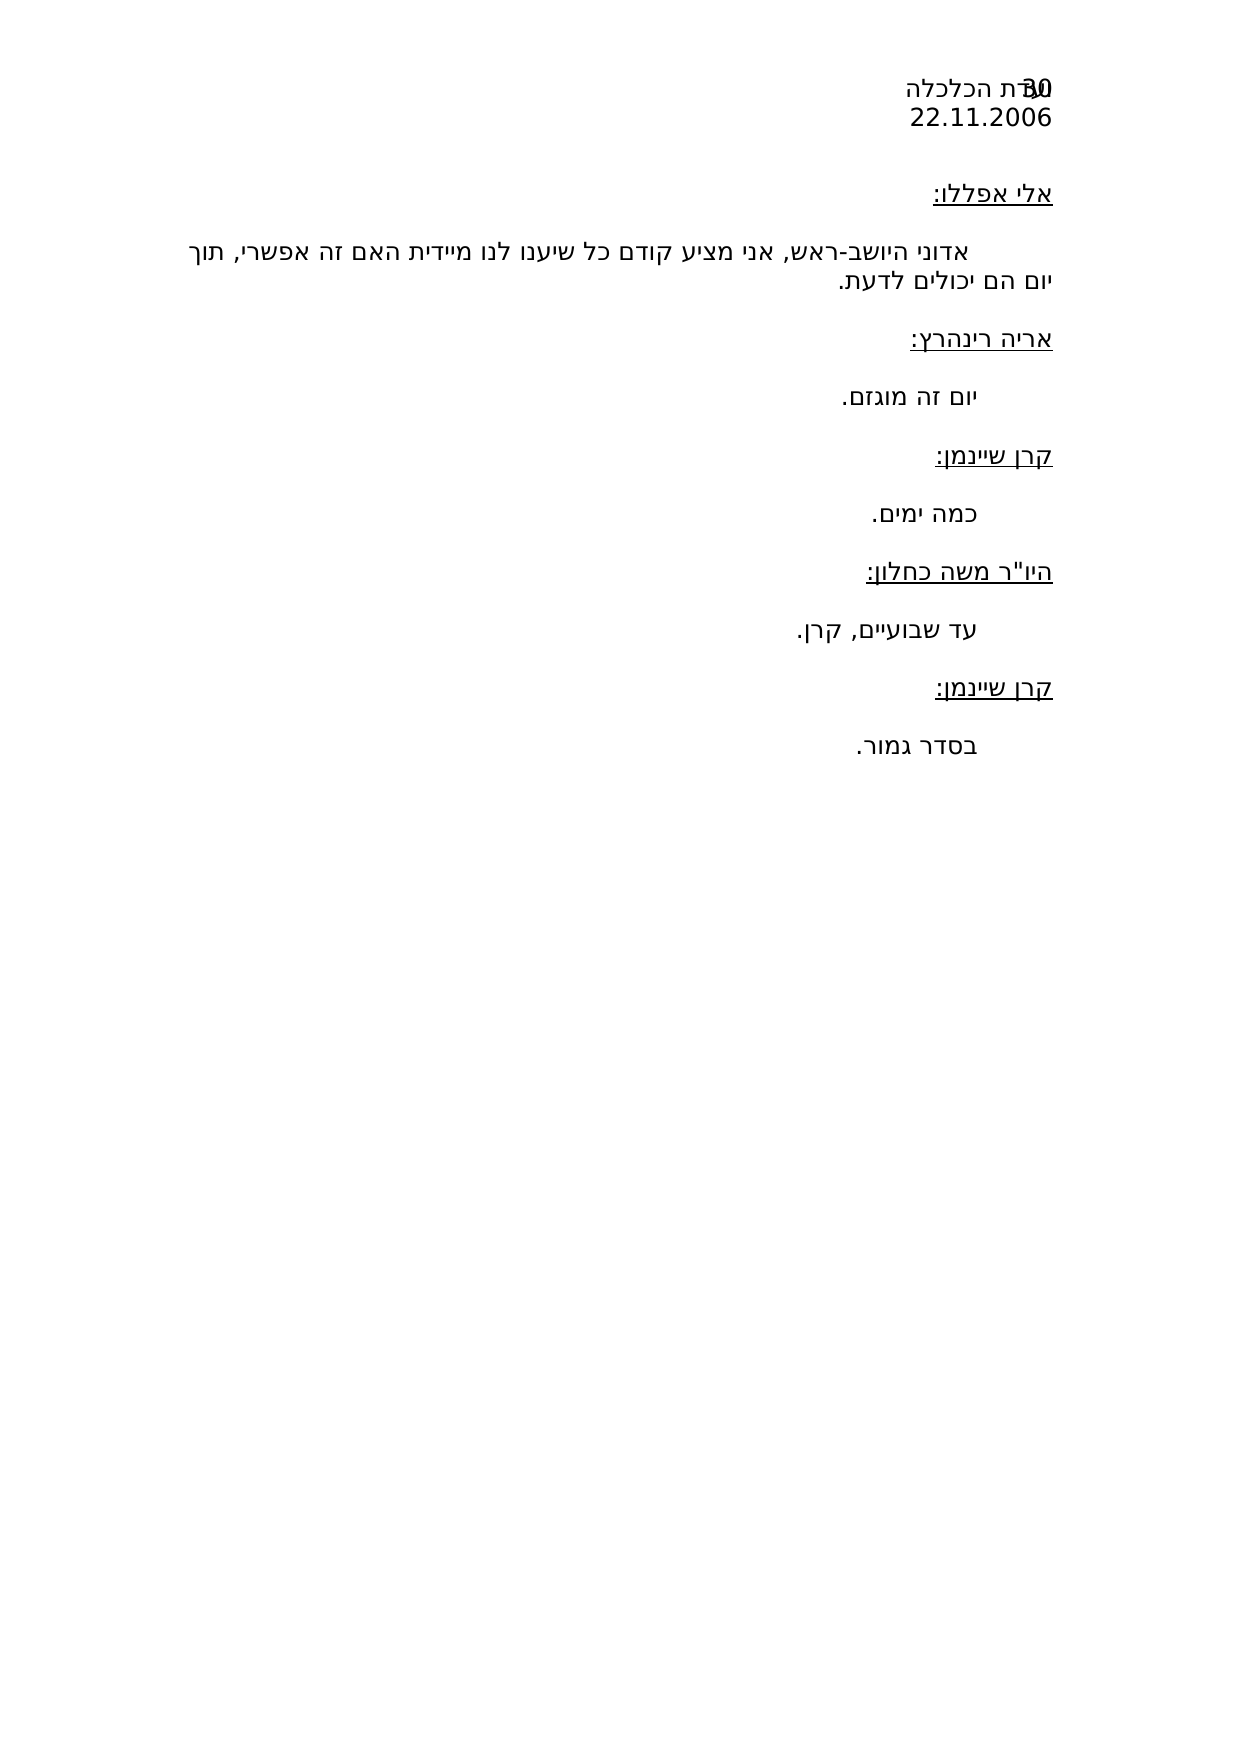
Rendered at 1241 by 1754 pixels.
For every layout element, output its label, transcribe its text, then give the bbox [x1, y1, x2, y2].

text עד שבועיים, קרן. [187, 615, 1053, 644]
text קרן שיינמן: [187, 412, 1053, 470]
text בסדר גמור. [187, 731, 1053, 760]
text אריה רינהרץ: [187, 295, 1053, 354]
text יום זה מוגזם. [187, 382, 1053, 412]
text היו"ר משה כחלון: [187, 528, 1053, 586]
text קרן שיינמן: [187, 644, 1053, 702]
text אלי אפללו: [187, 150, 1053, 208]
text כמה ימים. [187, 499, 1053, 528]
text אדוני היושב-ראש, אני מציע קודם כל שיענו לנו מיידית האם זה אפשרי, תוך יום הם יכולים לדעת. [187, 237, 1053, 295]
